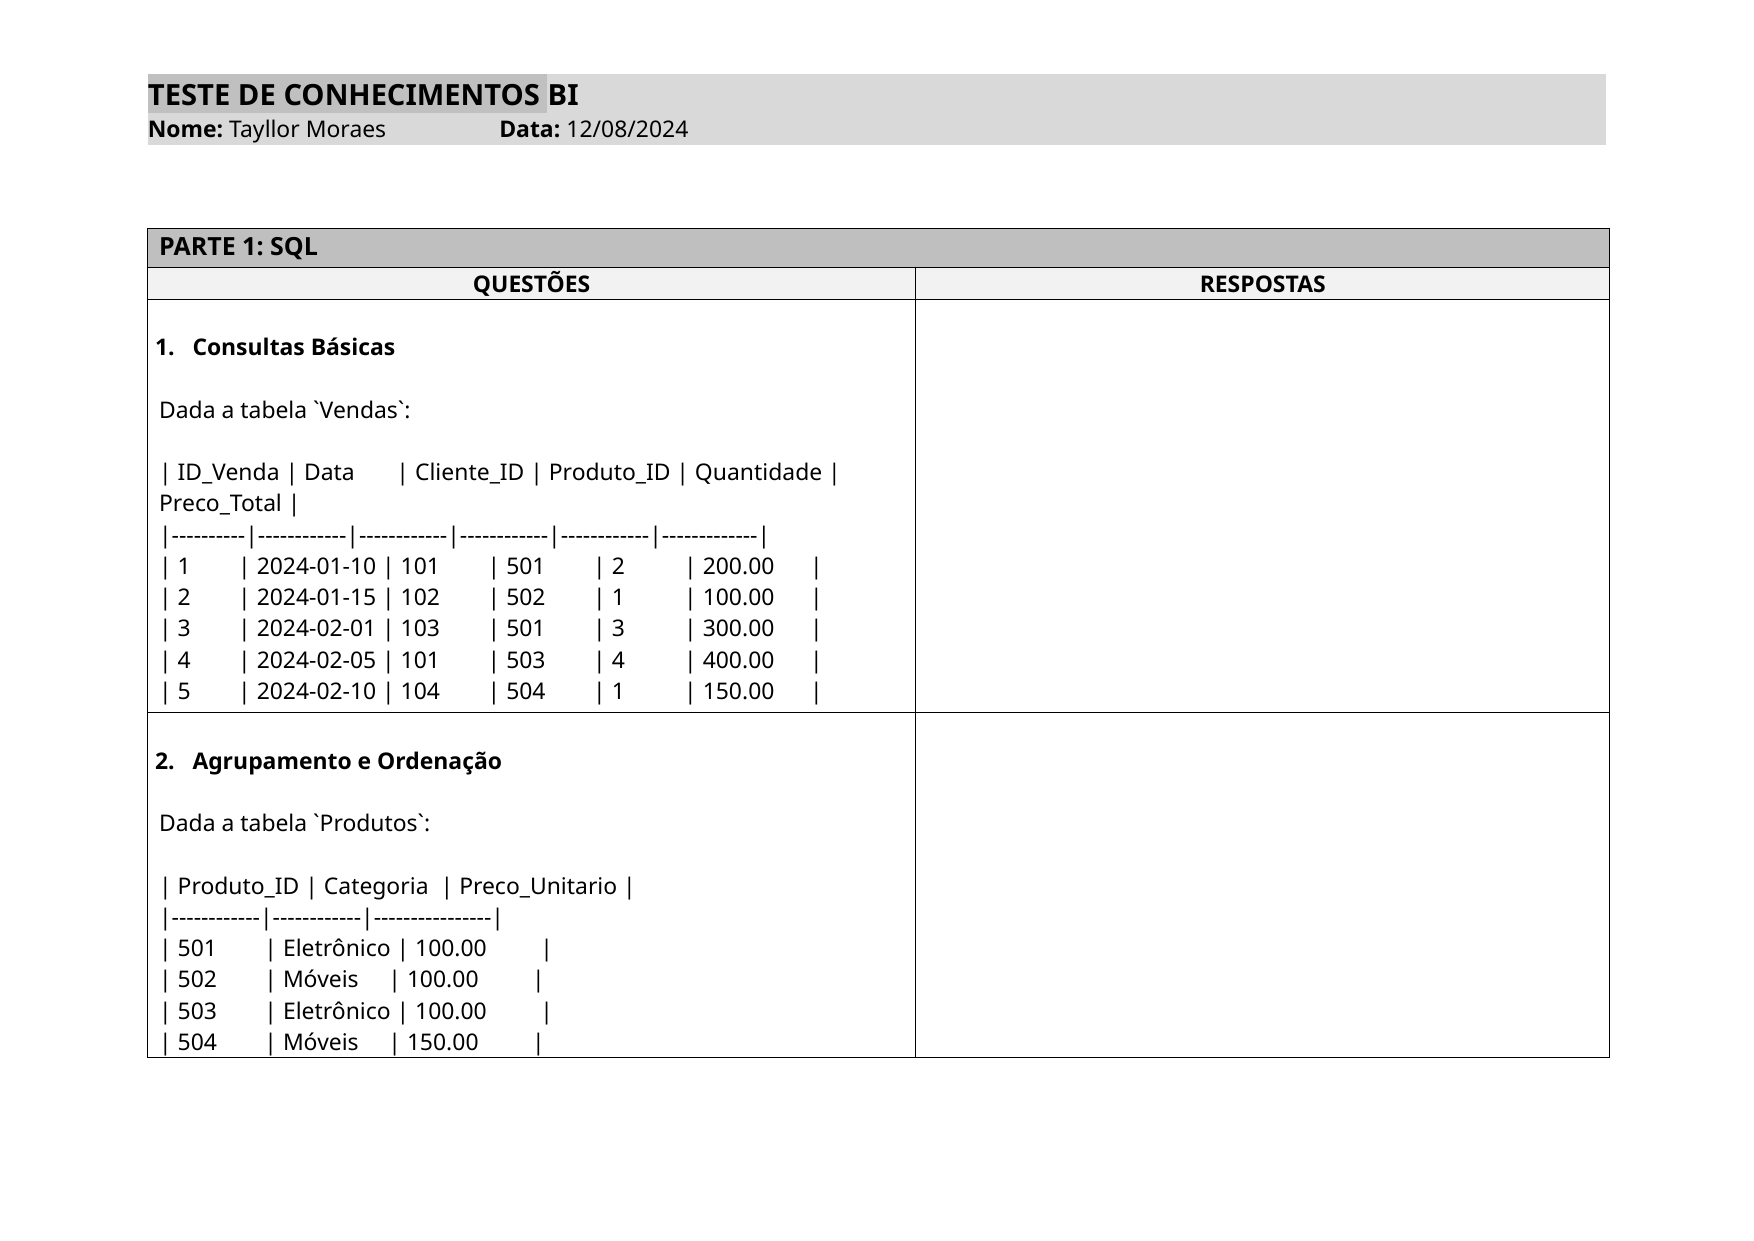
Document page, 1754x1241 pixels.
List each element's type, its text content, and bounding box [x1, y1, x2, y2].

table_cell [916, 300, 1609, 712]
table_cell QUESTÕES [148, 268, 915, 299]
table_cell Consultas Básicas Dada a tabela `Vendas`: | ID_Venda | Data | Cliente_ID | Produto_ID | Quantidade | Preco_Total | |----------|------------|------------|------------|------------|-------------| | 1 | 2024-01-10 | 101 | 501 | 2 | 200.00 | | 2 | 2024-01-15 | 102 | 502 | 1 | 100.00 | | 3 | 2024-02-01 | 103 | 501 | 3 | 300.00 | | 4 | 2024-02-05 | 101 | 503 | 4 | 400.00 | | 5 | 2024-02-10 | 104 | 504 | 1 | 150.00 | Escreva uma query SQL que retorna o total de vendas (em valor) por cliente. [148, 300, 915, 712]
table_header PARTE 1: SQL [148, 229, 1609, 267]
table_cell [916, 713, 1609, 1057]
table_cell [148, 713, 915, 1057]
table_cell RESPOSTAS [916, 268, 1609, 299]
